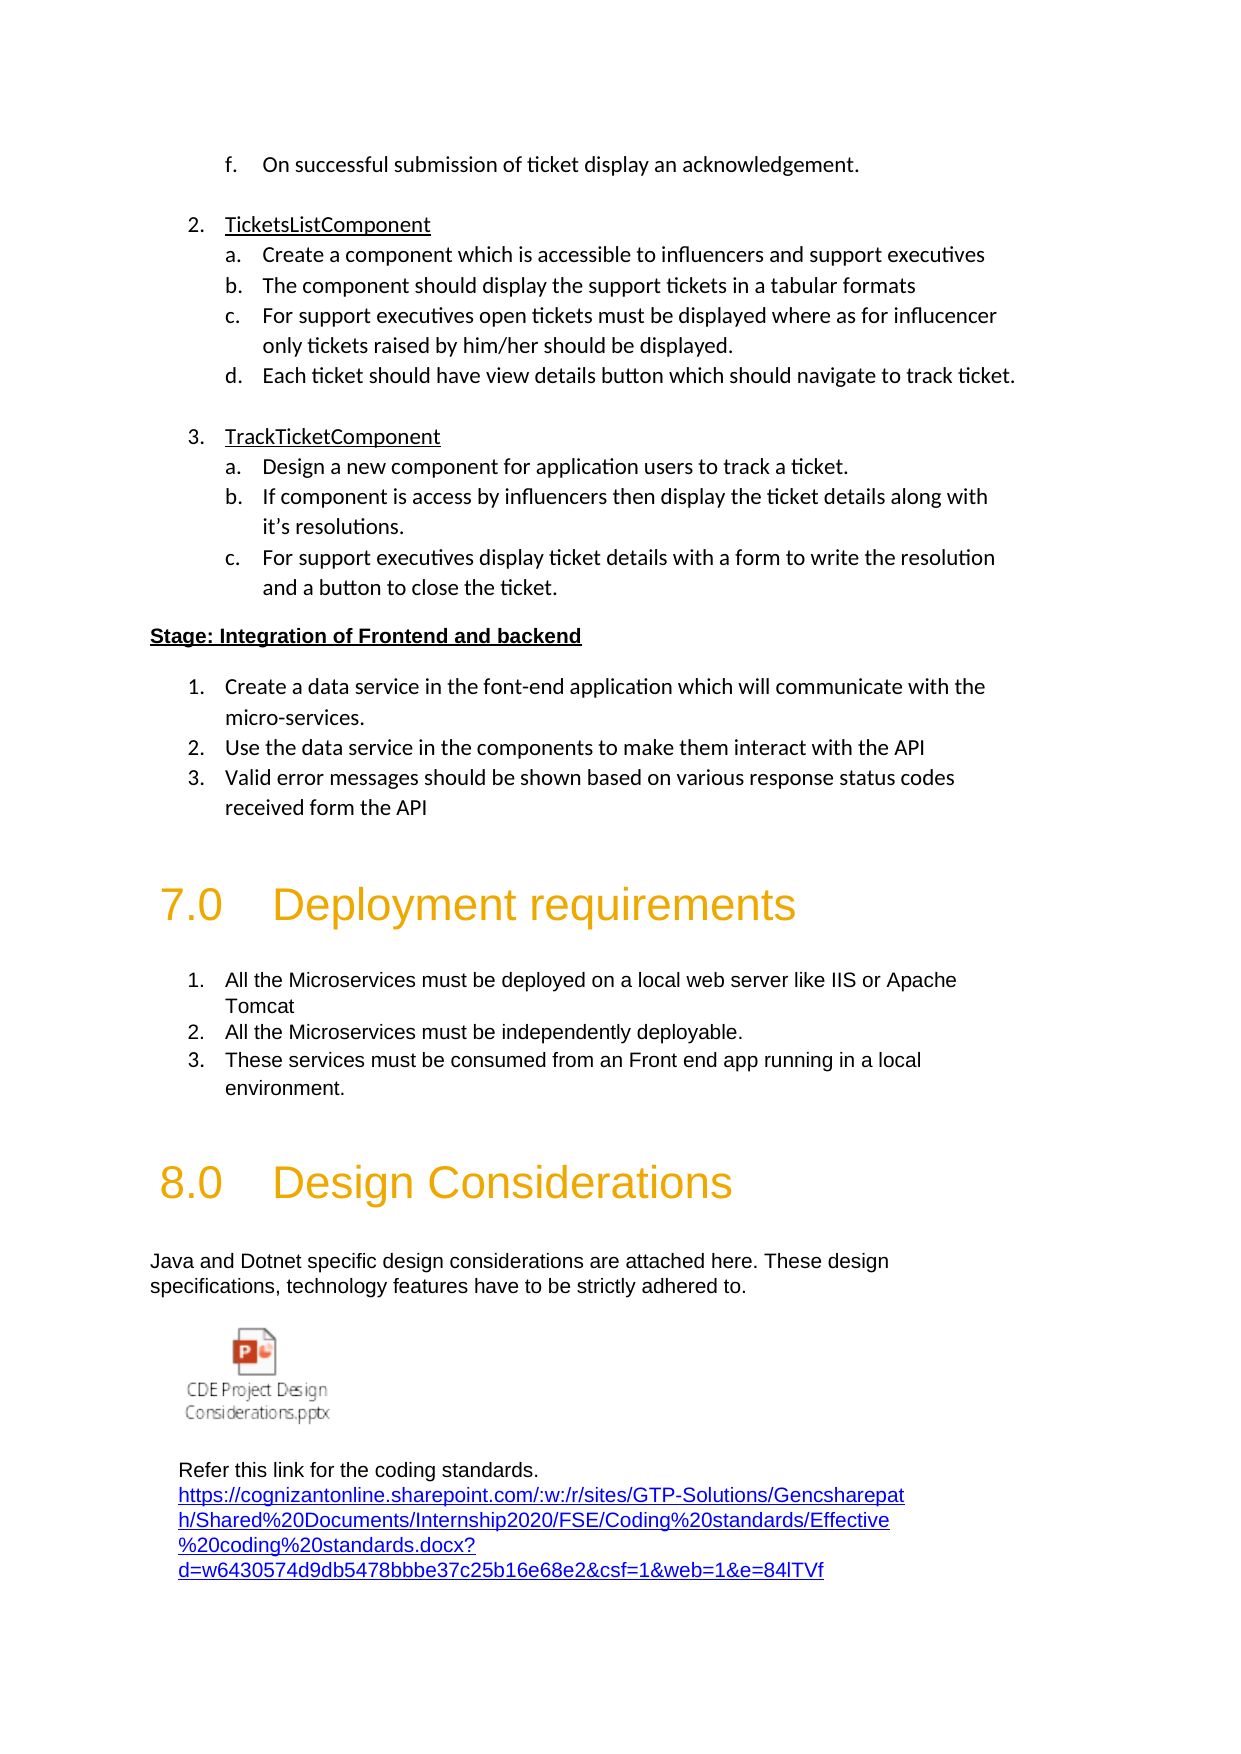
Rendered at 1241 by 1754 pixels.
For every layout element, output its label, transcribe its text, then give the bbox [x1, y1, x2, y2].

subtitle Deployment requirements [159, 878, 1009, 930]
list TrackTicketComponent [187, 422, 1022, 450]
list Valid error messages should be shown based on various response status codes received form the API [187, 763, 1022, 821]
list All the Microservices must be deployed on a local web server like IIS or Apache Tomcat [187, 968, 1022, 1018]
list These services must be consumed from an Front end app running in a local environment. [187, 1045, 1022, 1099]
list For support executives open tickets must be displayed where as for influcencer only tickets raised by him/her should be displayed. [225, 301, 1022, 359]
list Each ticket should have view details button which should navigate to track ticket. [225, 361, 1022, 389]
list For support executives display ticket details with a form to write the resolution and a button to close the ticket. [225, 543, 1022, 601]
list On successful submission of ticket display an acknowledgement. [225, 150, 1022, 178]
list All the Microservices must be independently deployable. [187, 1019, 1022, 1043]
list Create a data service in the font-end application which will communicate with the micro-services. [187, 672, 1022, 731]
subtitle Design Considerations [159, 1155, 1009, 1208]
list Create a component which is accessible to influencers and support executives [225, 241, 1022, 269]
text Stage: Integration of Frontend and backend [150, 622, 1009, 647]
text Refer this link for the coding standards. https://cognizantonline.sharepoint.com/:w:/r/sites/GTP-Solutions/Gencsharepath/Shared%20Documents/Internship2020/FSE/Coding%20standards/Effective%20coding%20standards.docx?d=w6430574d9db5478bbbe37c25b16e68e2&csf=1&web=1&e=84lTVf [178, 1457, 906, 1582]
list TicketsListComponent [187, 210, 1022, 238]
list If component is access by influencers then display the ticket details along with it’s resolutions. [225, 482, 1022, 541]
list Use the data service in the components to make them interact with the API [187, 733, 1022, 761]
list Design a new component for application users to track a ticket. [225, 452, 1022, 480]
list The component should display the support tickets in a tabular formats [225, 271, 1022, 299]
text Java and Dotnet specific design considerations are attached here. These design specifications, technology features have to be strictly adhered to. [150, 1248, 1009, 1298]
